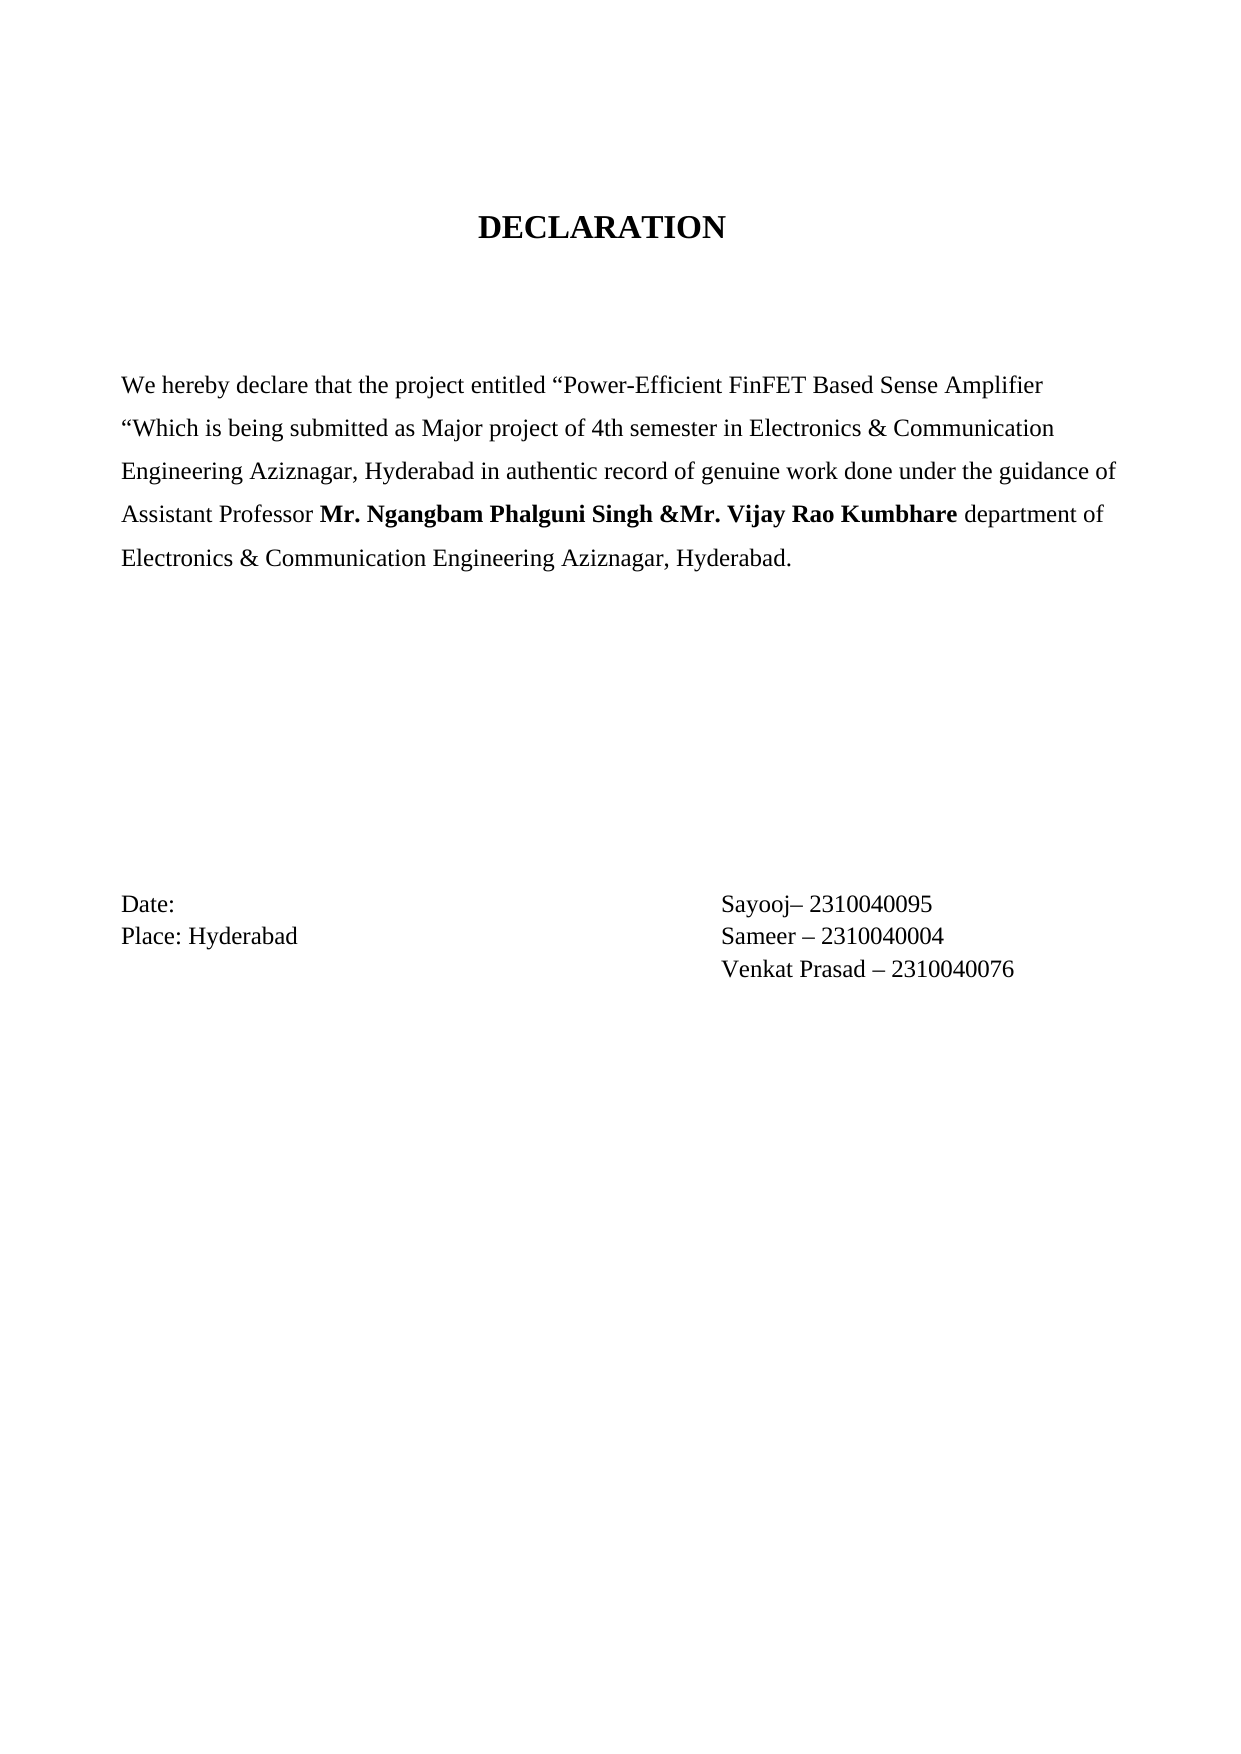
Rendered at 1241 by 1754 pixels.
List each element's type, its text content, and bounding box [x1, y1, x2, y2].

text Date: Sayooj– 2310040095 [121, 889, 1119, 917]
subtitle DECLARATION [123, 207, 1081, 245]
text We hereby declare that the project entitled “Power-Efficient FinFET Based Sense Amplifier [552, 370, 1119, 399]
text Place: Hyderabad Sameer – 2310040004 [121, 917, 1119, 951]
text “Which is being submitted as Major project of 4th semester in Electronics & Communication Engineering Aziznagar, Hyderabad in authentic record of genuine work done under the guidance of Assistant Professor Mr. Ngangbam Phalguni Singh &Mr. Vijay Rao Kumbhare department of Electronics & Communication Engineering Aziznagar, Hyderabad. [121, 413, 1119, 571]
text Venkat Prasad – 2310040076 [675, 951, 1119, 984]
